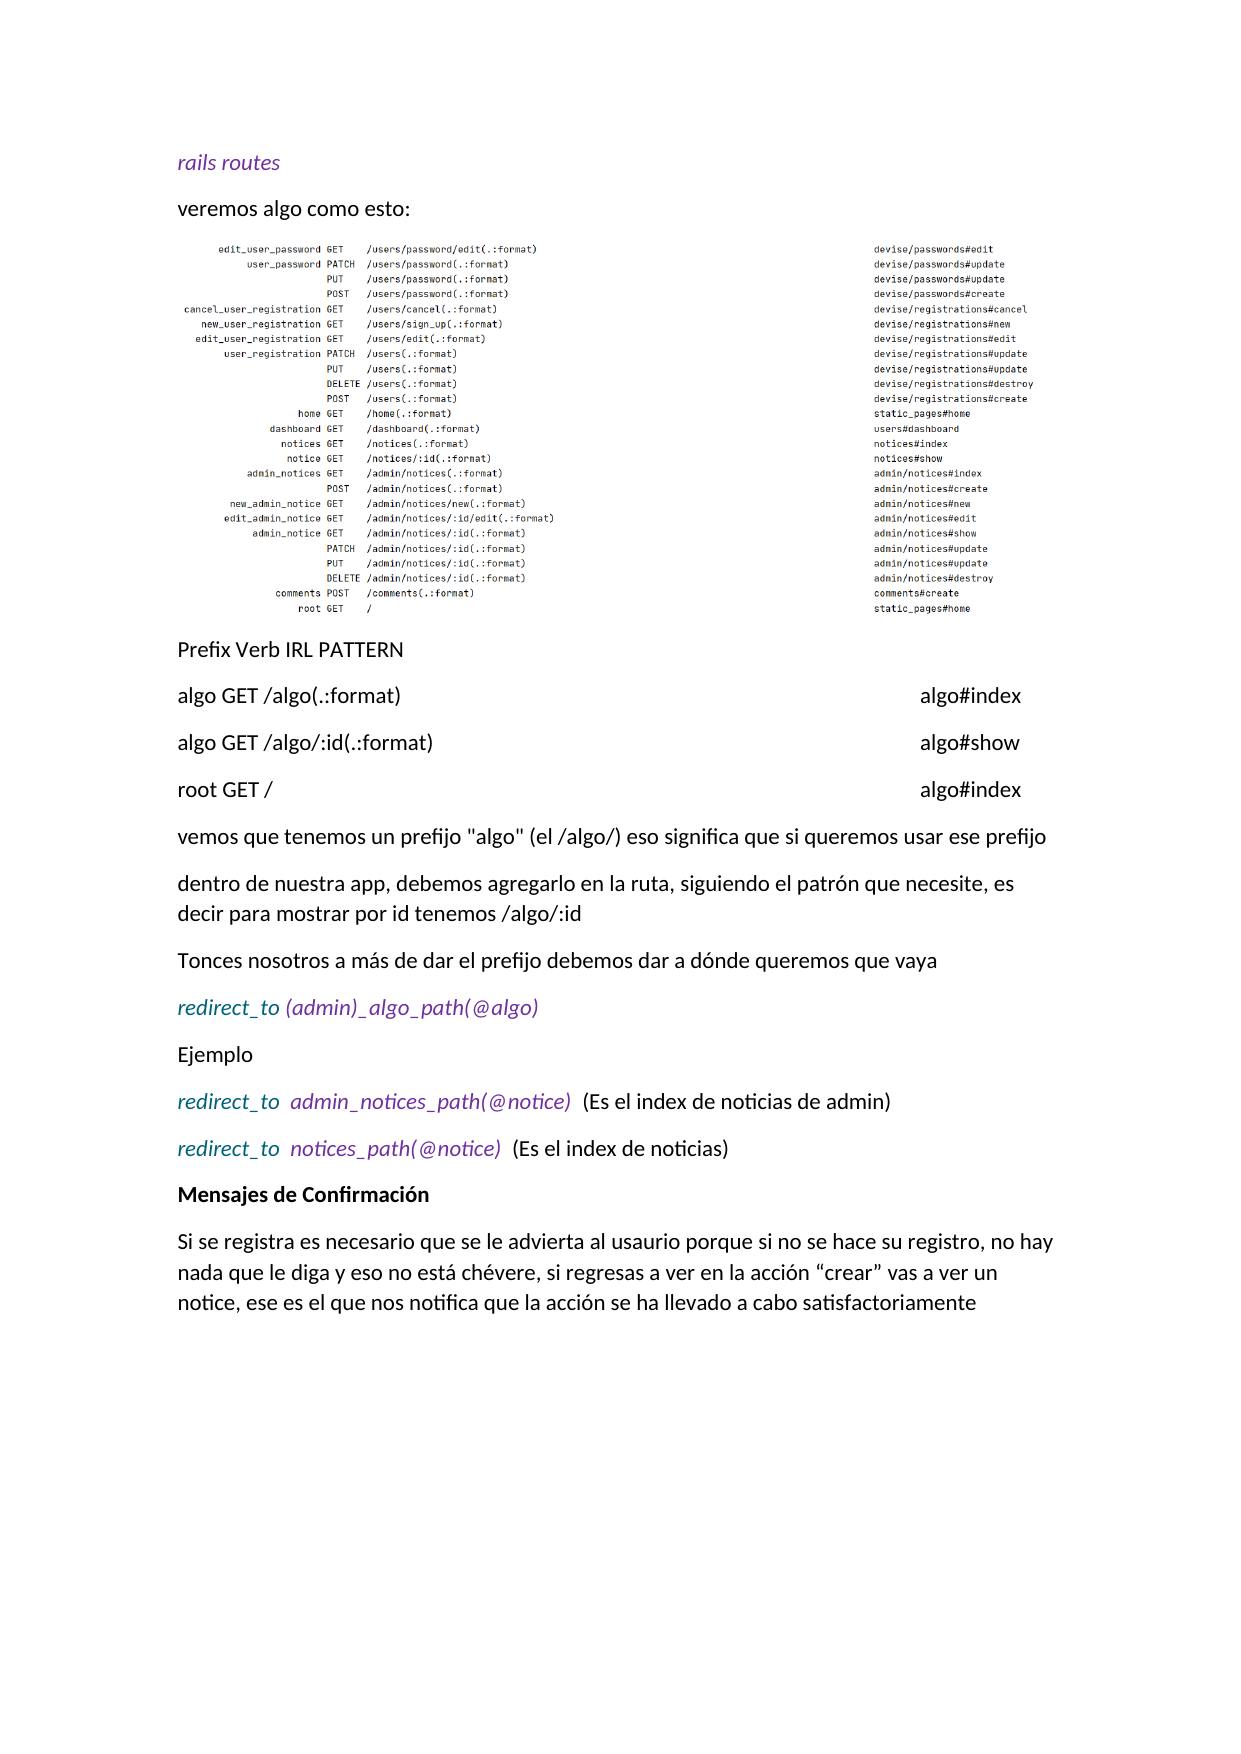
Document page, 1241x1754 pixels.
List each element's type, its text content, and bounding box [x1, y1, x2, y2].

text redirect_to notices_path(@notice) (Es el index de noticias) [177, 1134, 1063, 1162]
text algo GET /algo(.:format) algo#index [177, 682, 1063, 710]
text vemos que tenemos un prefijo "algo" (el /algo/) eso significa que si queremos usar ese prefijo [177, 822, 1063, 850]
picture [177, 241, 1063, 616]
text Tonces nosotros a más de dar el prefijo debemos dar a dónde queremos que vaya [177, 946, 1063, 974]
text redirect_to (admin)_algo_path(@algo) [177, 993, 1063, 1021]
text redirect_to admin_notices_path(@notice) (Es el index de noticias de admin) [177, 1087, 1063, 1115]
text rails routes [177, 148, 1063, 176]
text Ejemplo [177, 1040, 1063, 1068]
text root GET / algo#index [177, 775, 1063, 803]
text Si se registra es necesario que se le advierta al usaurio porque si no se hace su registro, no hay nada que le diga y eso no está chévere, si regresas a ver en la acción “crear” vas a ver un notice, ese es el que nos notifica que la acción se ha llevado a cabo satisfactoriamente [177, 1227, 1063, 1316]
text Prefix Verb IRL PATTERN [177, 635, 1063, 663]
text algo GET /algo/:id(.:format) algo#show [177, 728, 1063, 757]
text veremos algo como esto: [177, 194, 1063, 222]
text Mensajes de Confirmación [177, 1181, 1063, 1209]
text dentro de nuestra app, debemos agregarlo en la ruta, siguiendo el patrón que necesite, es decir para mostrar por id tenemos /algo/:id [177, 869, 1063, 927]
